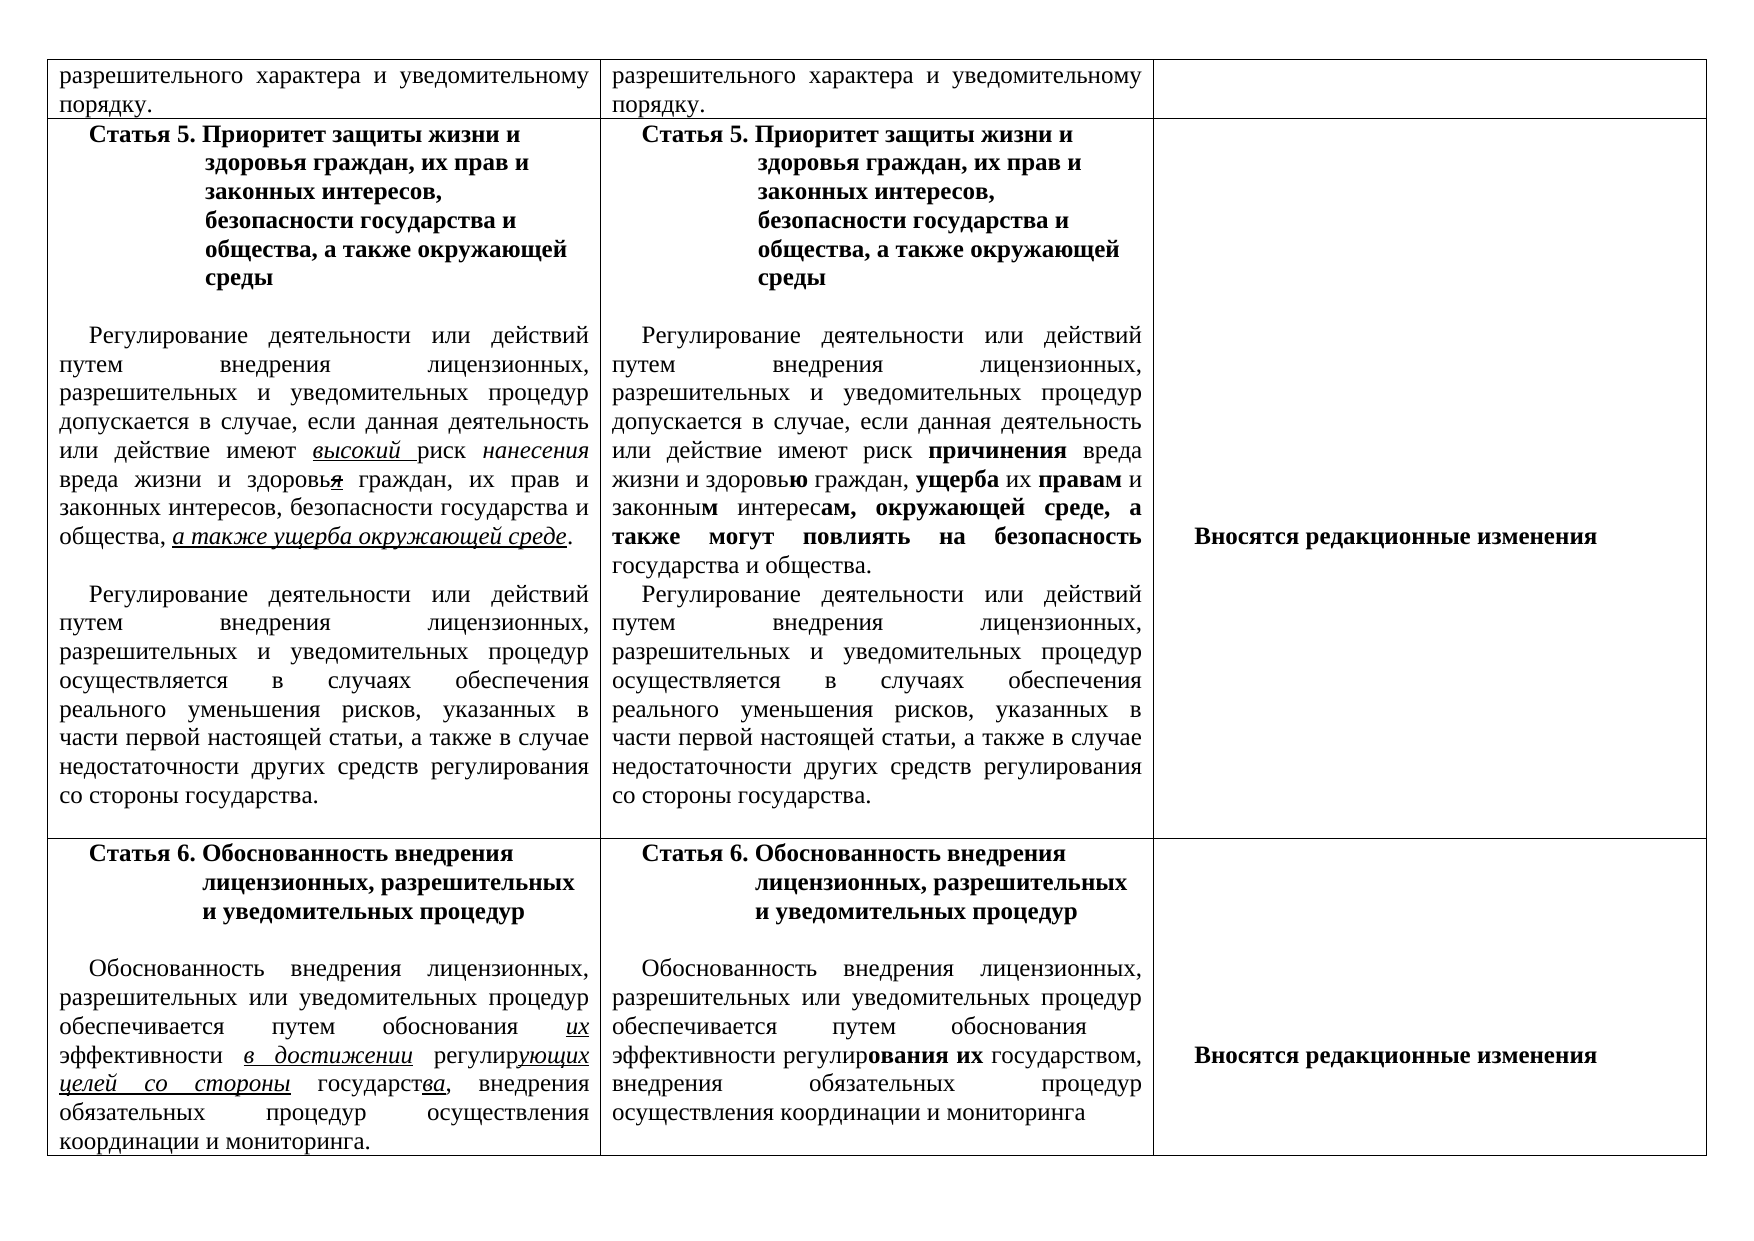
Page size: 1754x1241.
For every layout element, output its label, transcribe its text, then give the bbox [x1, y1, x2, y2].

table_cell [1154, 60, 1706, 118]
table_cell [48, 839, 600, 1155]
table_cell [48, 60, 600, 118]
table_cell Статья 5. Приоритет защиты жизни и здоровья граждан, их прав и законных интересов, безопасности государства и общества, а также окружающей среды Регулирование деятельности или действий путем внедрения лицензионных, разрешительных и уведомительных процедур допускается в случае, если данная деятельность или действие имеют высокий риск нанесения вреда жизни и здоровья граждан, их прав и законных интересов, безопасности государства и общества, а также ущерба окружающей среде. Регулирование деятельности или действий путем внедрения лицензионных, разрешительных и уведомительных процедур осуществляется в случаях обеспечения реального уменьшения рисков, указанных в части первой настоящей статьи, а также в случае недостаточности других средств регулирования со стороны государства. [48, 119, 600, 837]
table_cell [601, 60, 1153, 118]
table_cell Вносятся редакционные изменения [1154, 119, 1706, 837]
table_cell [1154, 839, 1706, 1155]
table_cell Статья 5. Приоритет защиты жизни и здоровья граждан, их прав и законных интересов, безопасности государства и общества, а также окружающей среды Регулирование деятельности или действий путем внедрения лицензионных, разрешительных и уведомительных процедур допускается в случае, если данная деятельность или действие имеют риск причинения вреда жизни и здоровью граждан, ущерба их правам и законным интересам, окружающей среде, а также могут повлиять на безопасность государства и общества. Регулирование деятельности или действий путем внедрения лицензионных, разрешительных и уведомительных процедур осуществляется в случаях обеспечения реального уменьшения рисков, указанных в части первой настоящей статьи, а также в случае недостаточности других средств регулирования со стороны государства. [601, 119, 1153, 837]
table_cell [601, 839, 1153, 1155]
